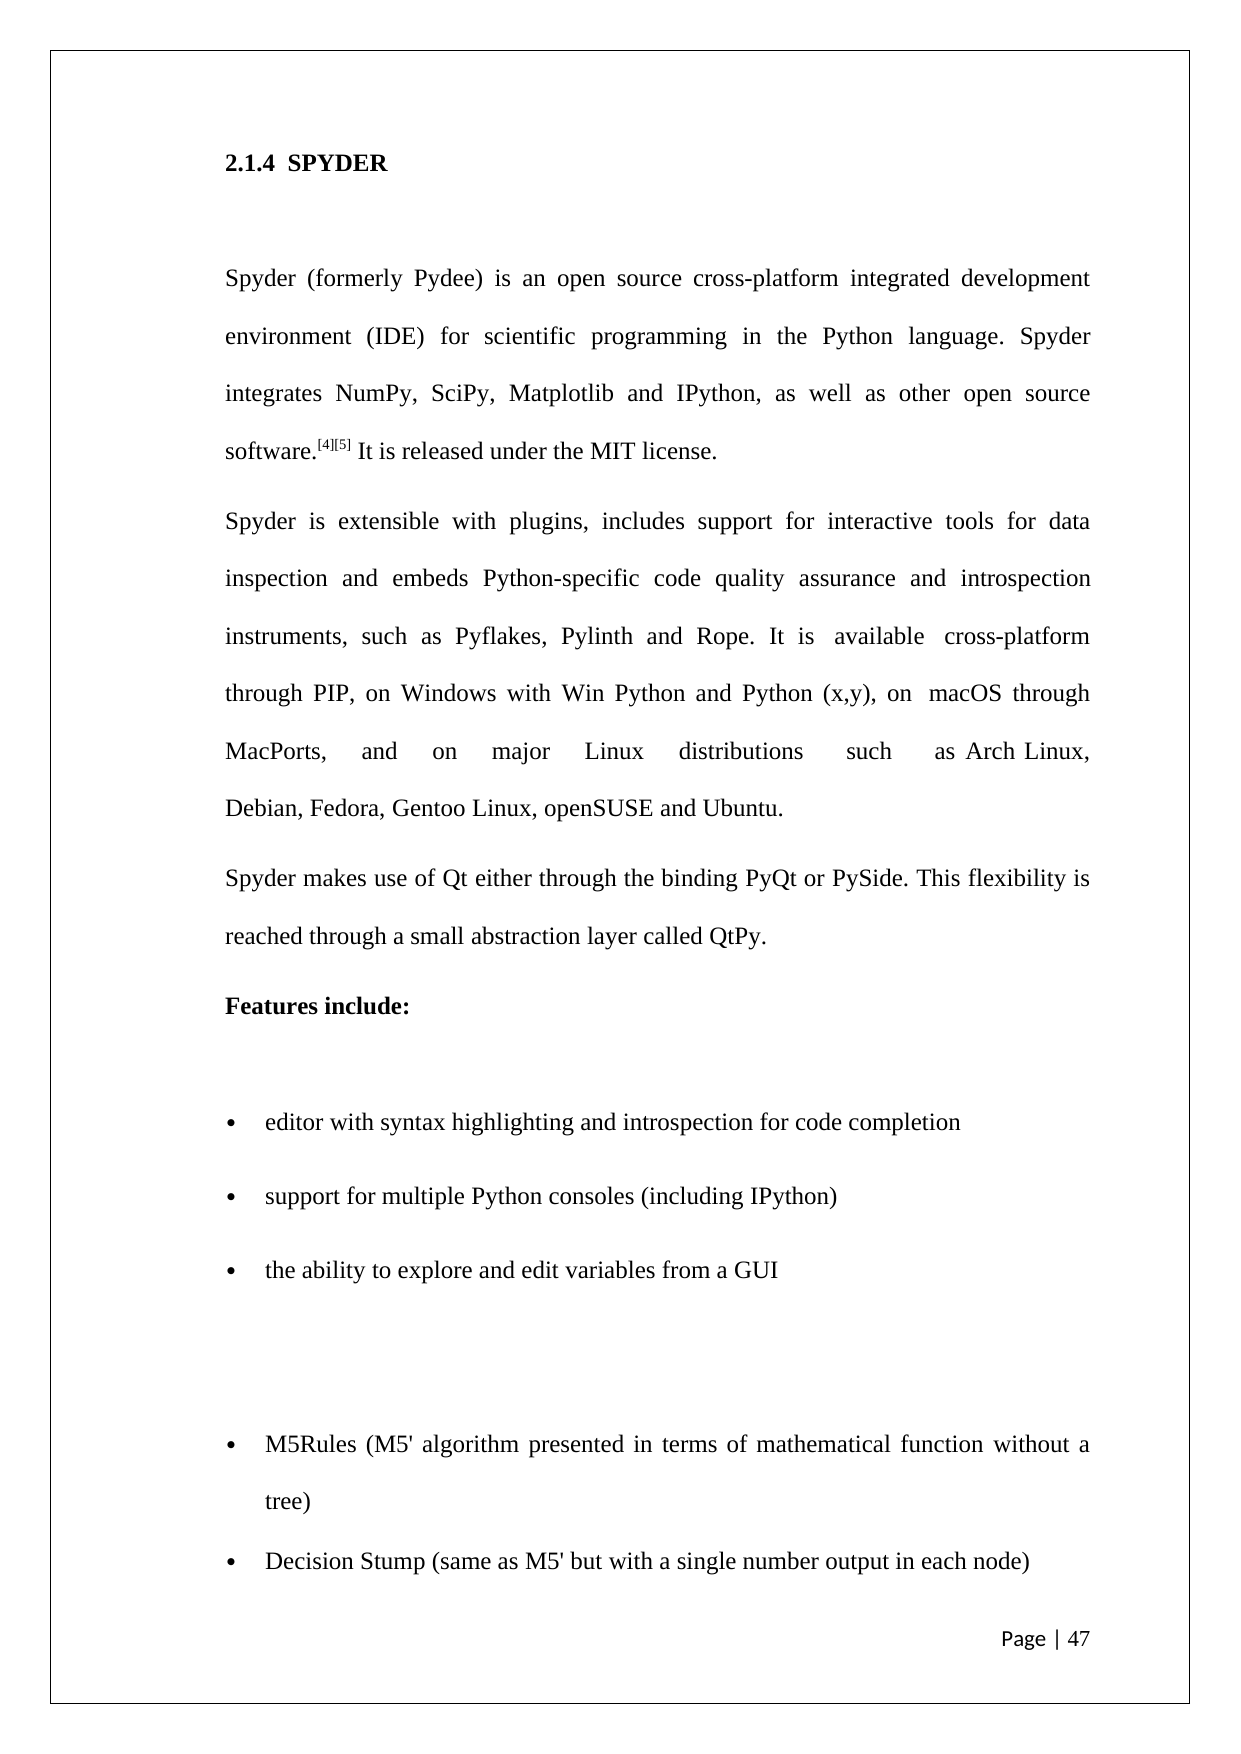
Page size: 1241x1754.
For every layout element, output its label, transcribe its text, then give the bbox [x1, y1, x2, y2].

subtitle Features include: [225, 991, 1171, 1020]
text Spyder makes use of Qt either through the binding PyQt or PySide. This flexibility is reached through a small abstraction layer called QtPy. [225, 863, 1090, 950]
list Decision Stump (same as M5' but with a single number output in each node) [227, 1546, 1171, 1575]
list the ability to explore and edit variables from a GUI [227, 1255, 1171, 1284]
list M5Rules (M5' algorithm presented in terms of mathematical function without a tree) [227, 1429, 1091, 1515]
text Spyder (formerly Pydee) is an open source cross-platform integrated development environment (IDE) for scientific programming in the Python language. Spyder integrates NumPy, SciPy, Matplotlib and IPython, as well as other open source software.[4][5] It is released under the MIT license. [225, 263, 1090, 465]
list support for multiple Python consoles (including IPython) [227, 1181, 1171, 1210]
subtitle SPYDER [225, 148, 1171, 177]
text Spyder is extensible with plugins, includes support for interactive tools for data inspection and embeds Python-specific code quality assurance and introspection instruments, such as Pyflakes, Pylinth and Rope. It is available cross-platform through PIP, on Windows with Win Python and Python (x,y), on macOS through MacPorts, and on major Linux distributions such as Arch Linux, Debian, Fedora, Gentoo Linux, openSUSE and Ubuntu. [225, 506, 1091, 822]
list editor with syntax highlighting and introspection for code completion [227, 1107, 1171, 1135]
